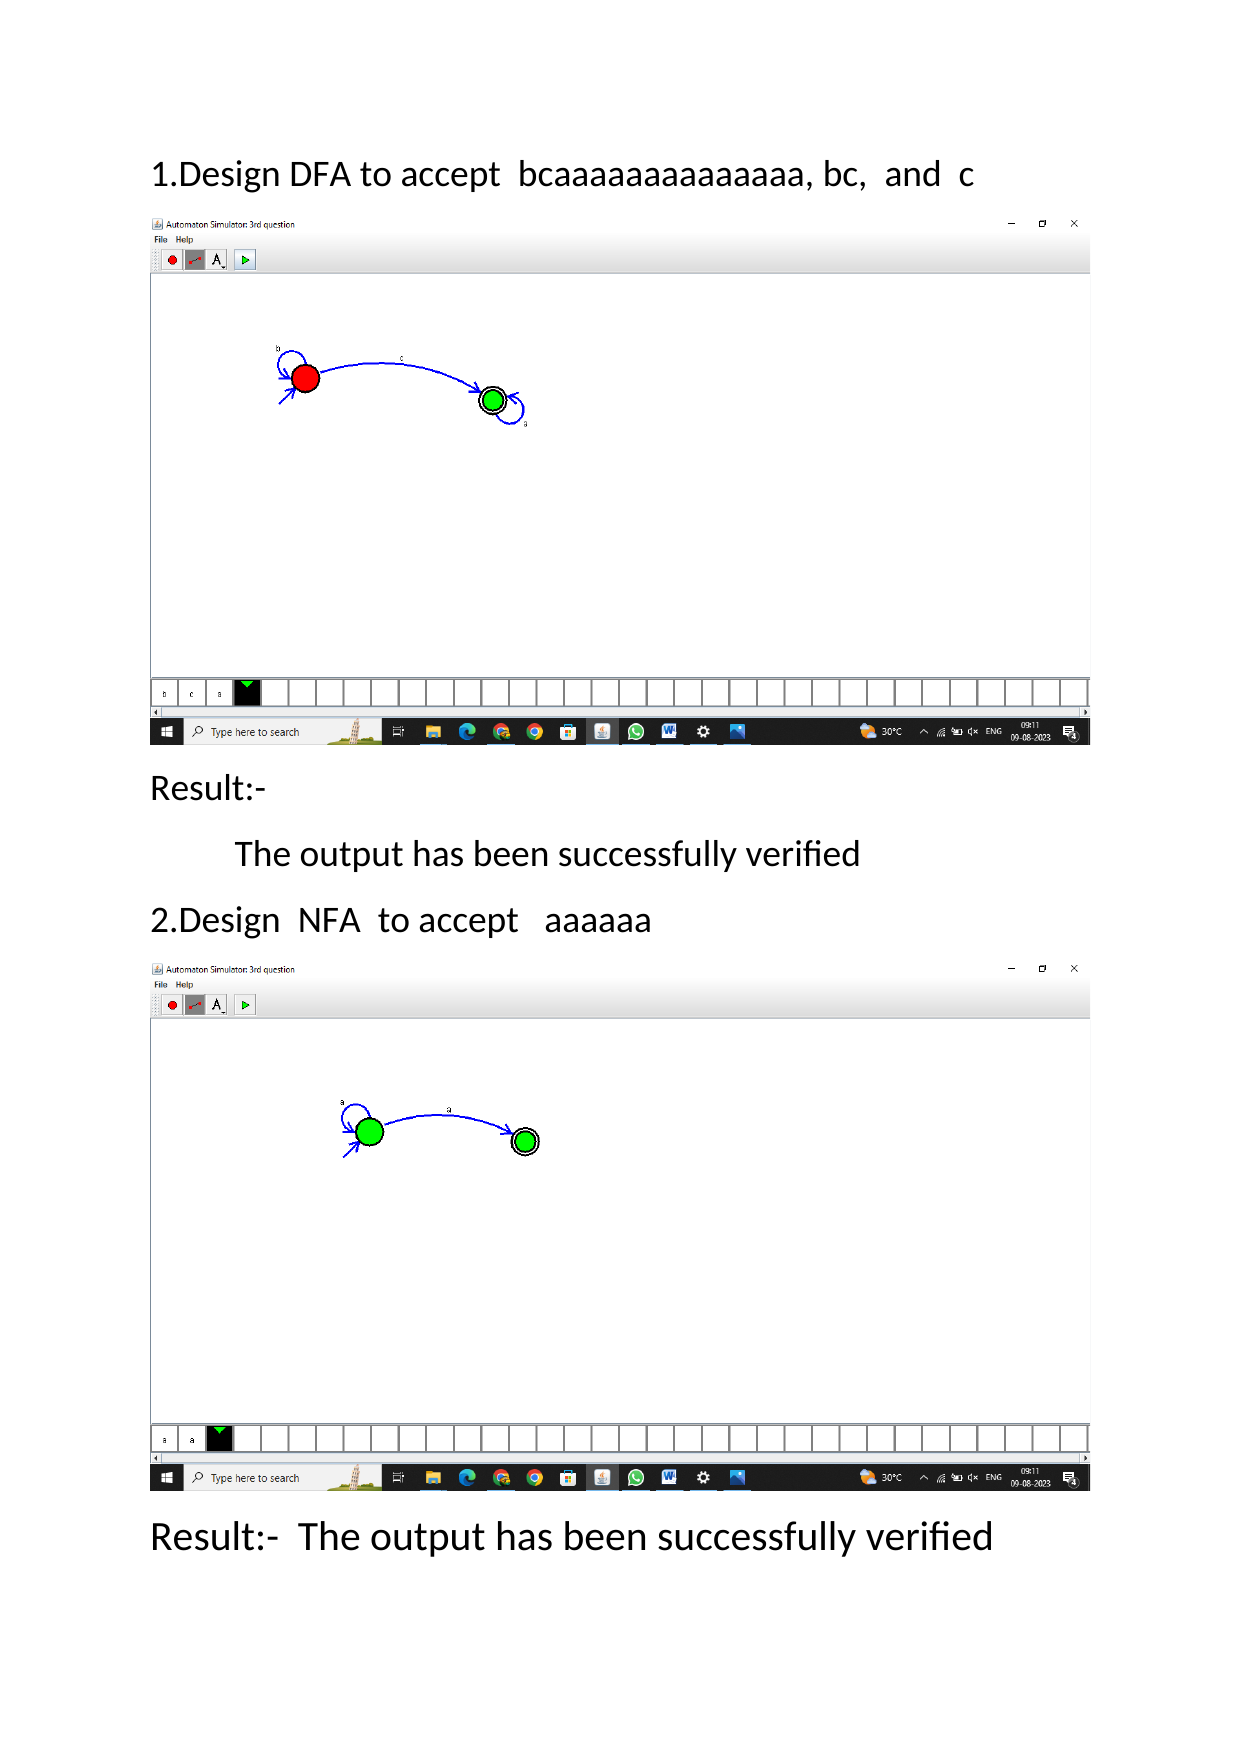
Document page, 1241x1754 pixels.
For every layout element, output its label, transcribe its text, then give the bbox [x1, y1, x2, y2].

text Result:- The output has been successfully verified [150, 1509, 1090, 1560]
picture [150, 962, 1091, 1491]
picture [150, 216, 1091, 745]
text The output has been successfully verified [150, 830, 1090, 876]
text Result:- [150, 764, 1090, 809]
text 1.Design DFA to accept bcaaaaaaaaaaaaaa, bc, and c [150, 150, 1090, 196]
text 2.Design NFA to accept aaaaaa [150, 896, 1090, 942]
